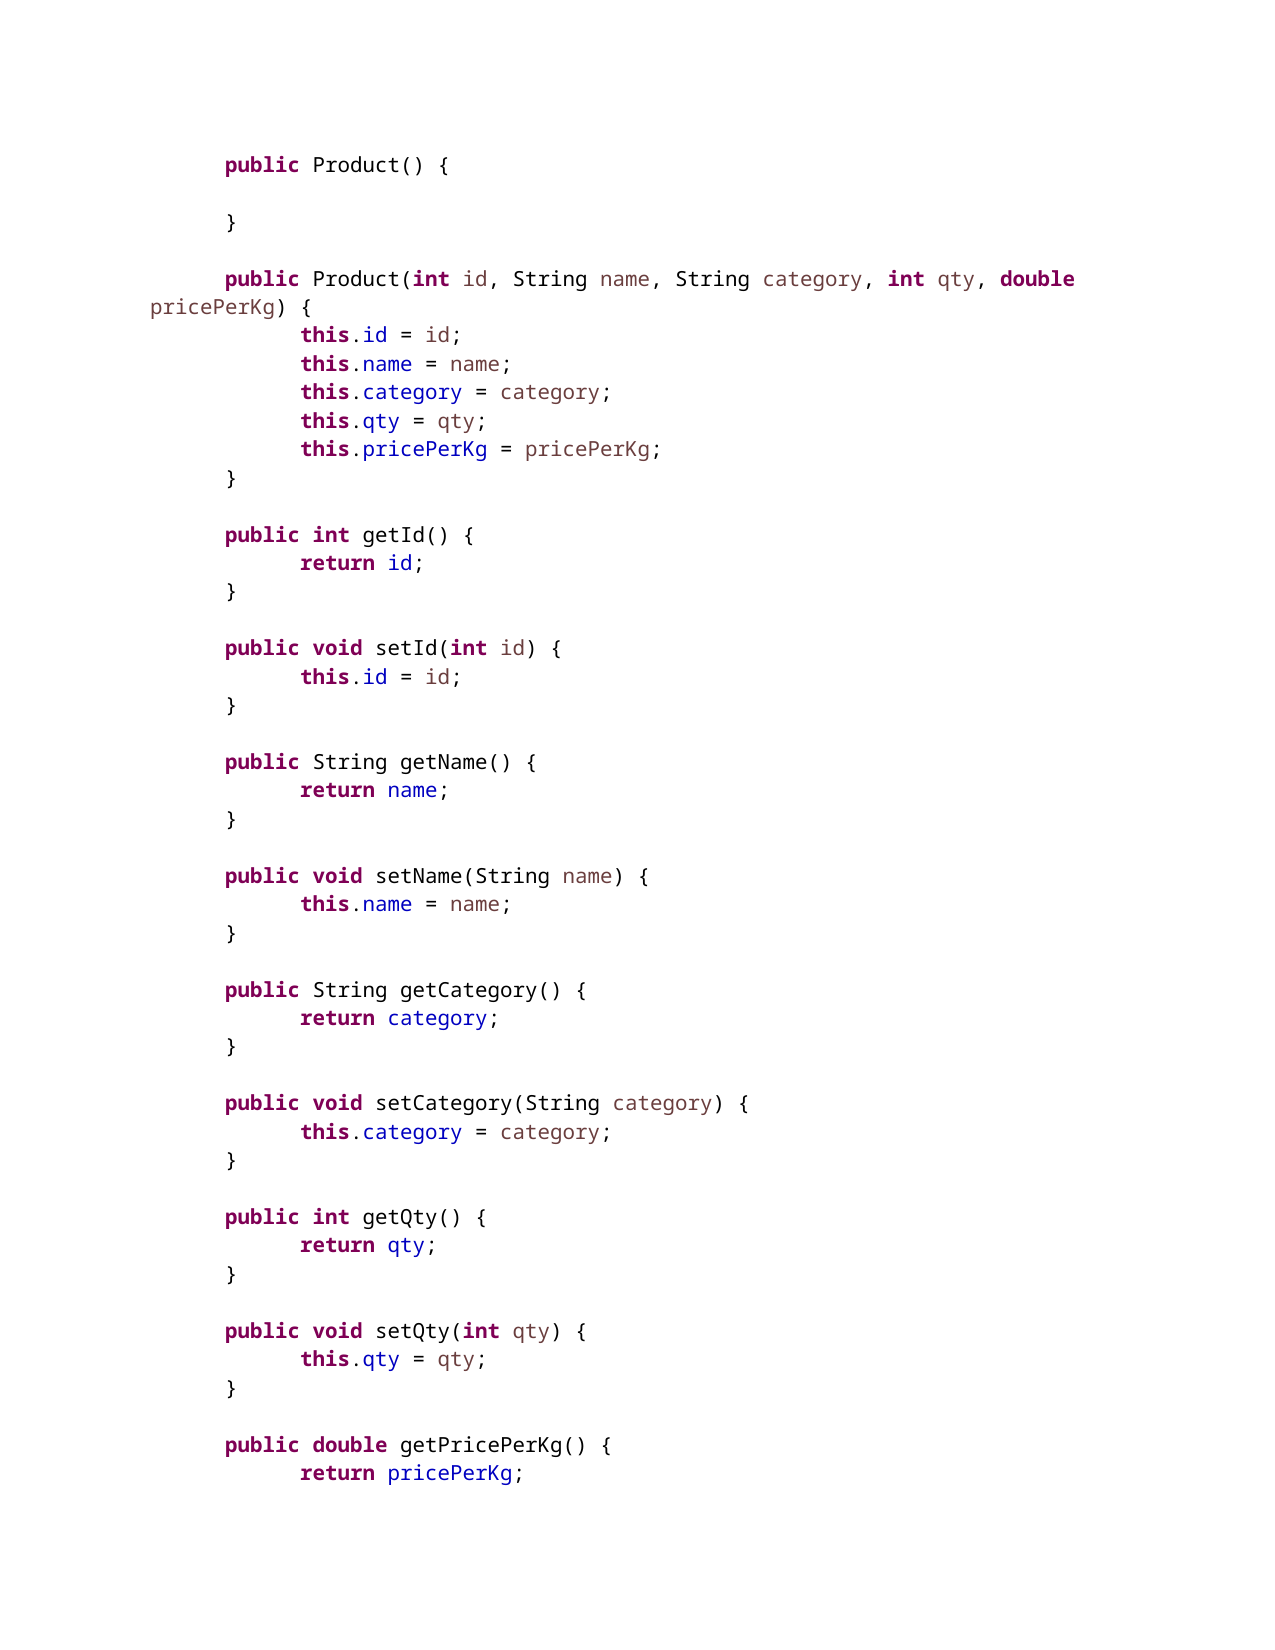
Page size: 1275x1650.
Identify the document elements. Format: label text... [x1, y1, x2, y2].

text } [150, 463, 1125, 491]
text } [150, 1145, 1125, 1174]
text public int getQty() { [150, 1202, 1125, 1231]
text } [150, 918, 1125, 946]
text } [150, 1032, 1125, 1060]
text public void setName(String name) { [150, 861, 1125, 889]
text } [150, 577, 1125, 605]
text this.pricePerKg = pricePerKg; [150, 434, 1125, 463]
text public void setQty(int qty) { [150, 1316, 1125, 1344]
text } [150, 207, 1125, 235]
text this.qty = qty; [150, 406, 1125, 434]
text public void setCategory(String category) { [150, 1088, 1125, 1117]
text this.category = category; [150, 377, 1125, 406]
text } [150, 1373, 1125, 1401]
text return qty; [150, 1231, 1125, 1259]
text return id; [150, 548, 1125, 577]
text this.qty = qty; [150, 1344, 1125, 1373]
text public String getCategory() { [150, 975, 1125, 1003]
text this.id = id; [150, 662, 1125, 690]
text public double getPricePerKg() { [150, 1430, 1125, 1458]
text return pricePerKg; [150, 1458, 1125, 1487]
text } [150, 690, 1125, 719]
text this.category = category; [150, 1117, 1125, 1145]
text this.id = id; [150, 321, 1125, 349]
text public String getName() { [150, 747, 1125, 776]
text this.name = name; [150, 349, 1125, 377]
text public int getId() { [150, 520, 1125, 548]
text } [150, 804, 1125, 832]
text } [150, 1259, 1125, 1287]
text this.name = name; [150, 889, 1125, 918]
text return category; [150, 1003, 1125, 1032]
text return name; [150, 776, 1125, 804]
text public Product(int id, String name, String category, int qty, double pricePerKg) { [150, 264, 1125, 321]
text public void setId(int id) { [150, 633, 1125, 662]
text public Product() { [150, 150, 1125, 178]
